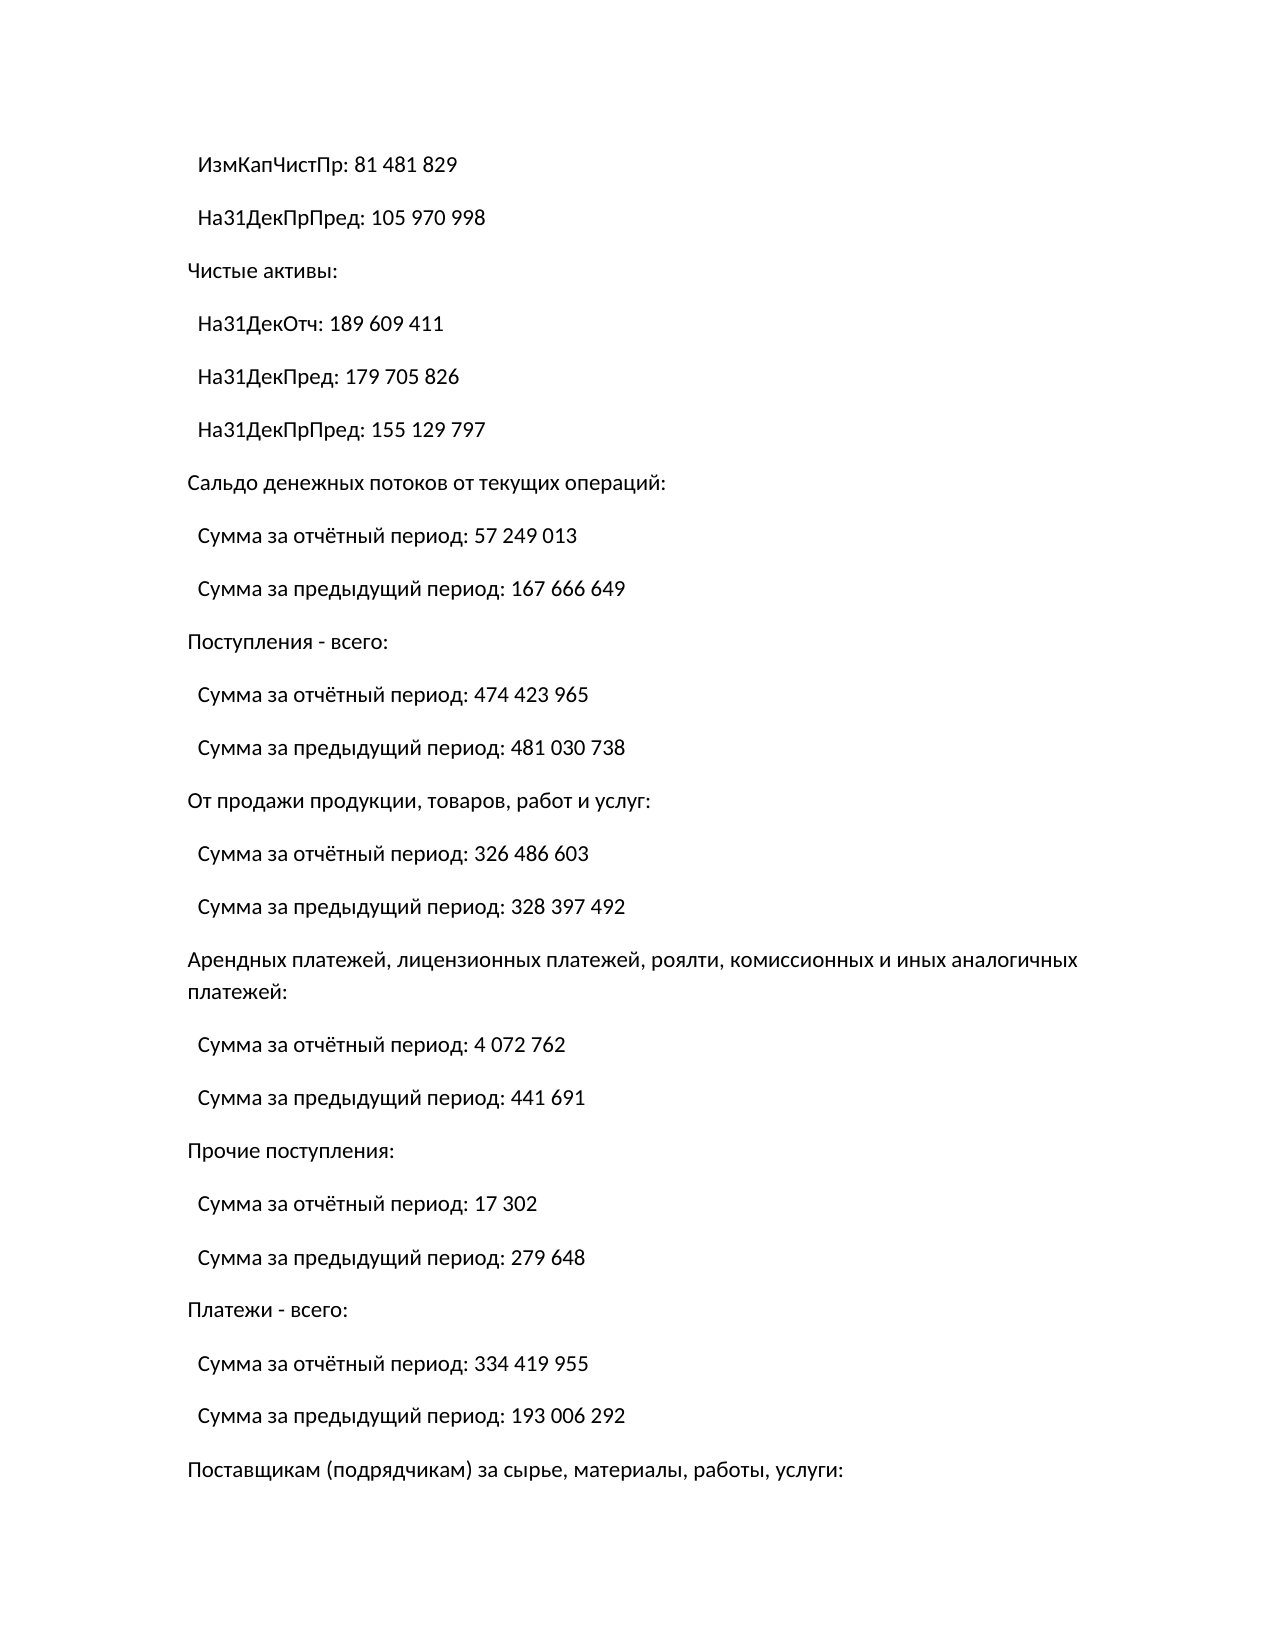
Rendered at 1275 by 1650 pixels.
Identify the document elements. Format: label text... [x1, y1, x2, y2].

text На31ДекПред: 179 705 826 [187, 362, 1087, 390]
text Сумма за предыдущий период: 193 006 292 [187, 1402, 1087, 1430]
text Поставщикам (подрядчикам) за сырье, материалы, работы, услуги: [187, 1455, 1087, 1483]
text Прочие поступления: [187, 1137, 1087, 1164]
text Сумма за отчётный период: 17 302 [187, 1189, 1087, 1218]
text Сумма за отчётный период: 334 419 955 [187, 1349, 1087, 1377]
text Чистые активы: [187, 256, 1087, 284]
text Сумма за предыдущий период: 481 030 738 [187, 733, 1087, 761]
text Сумма за предыдущий период: 441 691 [187, 1083, 1087, 1112]
text Арендных платежей, лицензионных платежей, роялти, комиссионных и иных аналогичных платежей: [187, 945, 1087, 1006]
text Поступления - всего: [187, 627, 1087, 655]
text Сумма за предыдущий период: 279 648 [187, 1243, 1087, 1271]
text Сальдо денежных потоков от текущих операций: [187, 468, 1087, 496]
text Платежи - всего: [187, 1296, 1087, 1324]
text На31ДекОтч: 189 609 411 [187, 309, 1087, 337]
text На31ДекПрПред: 105 970 998 [187, 203, 1087, 231]
text От продажи продукции, товаров, работ и услуг: [187, 786, 1087, 814]
text Сумма за отчётный период: 326 486 603 [187, 839, 1087, 867]
text Сумма за предыдущий период: 167 666 649 [187, 574, 1087, 602]
text ИзмКапЧистПр: 81 481 829 [187, 150, 1087, 178]
text Сумма за отчётный период: 4 072 762 [187, 1031, 1087, 1058]
text Сумма за отчётный период: 474 423 965 [187, 680, 1087, 708]
text Сумма за предыдущий период: 328 397 492 [187, 892, 1087, 920]
text На31ДекПрПред: 155 129 797 [187, 415, 1087, 443]
text Сумма за отчётный период: 57 249 013 [187, 521, 1087, 549]
